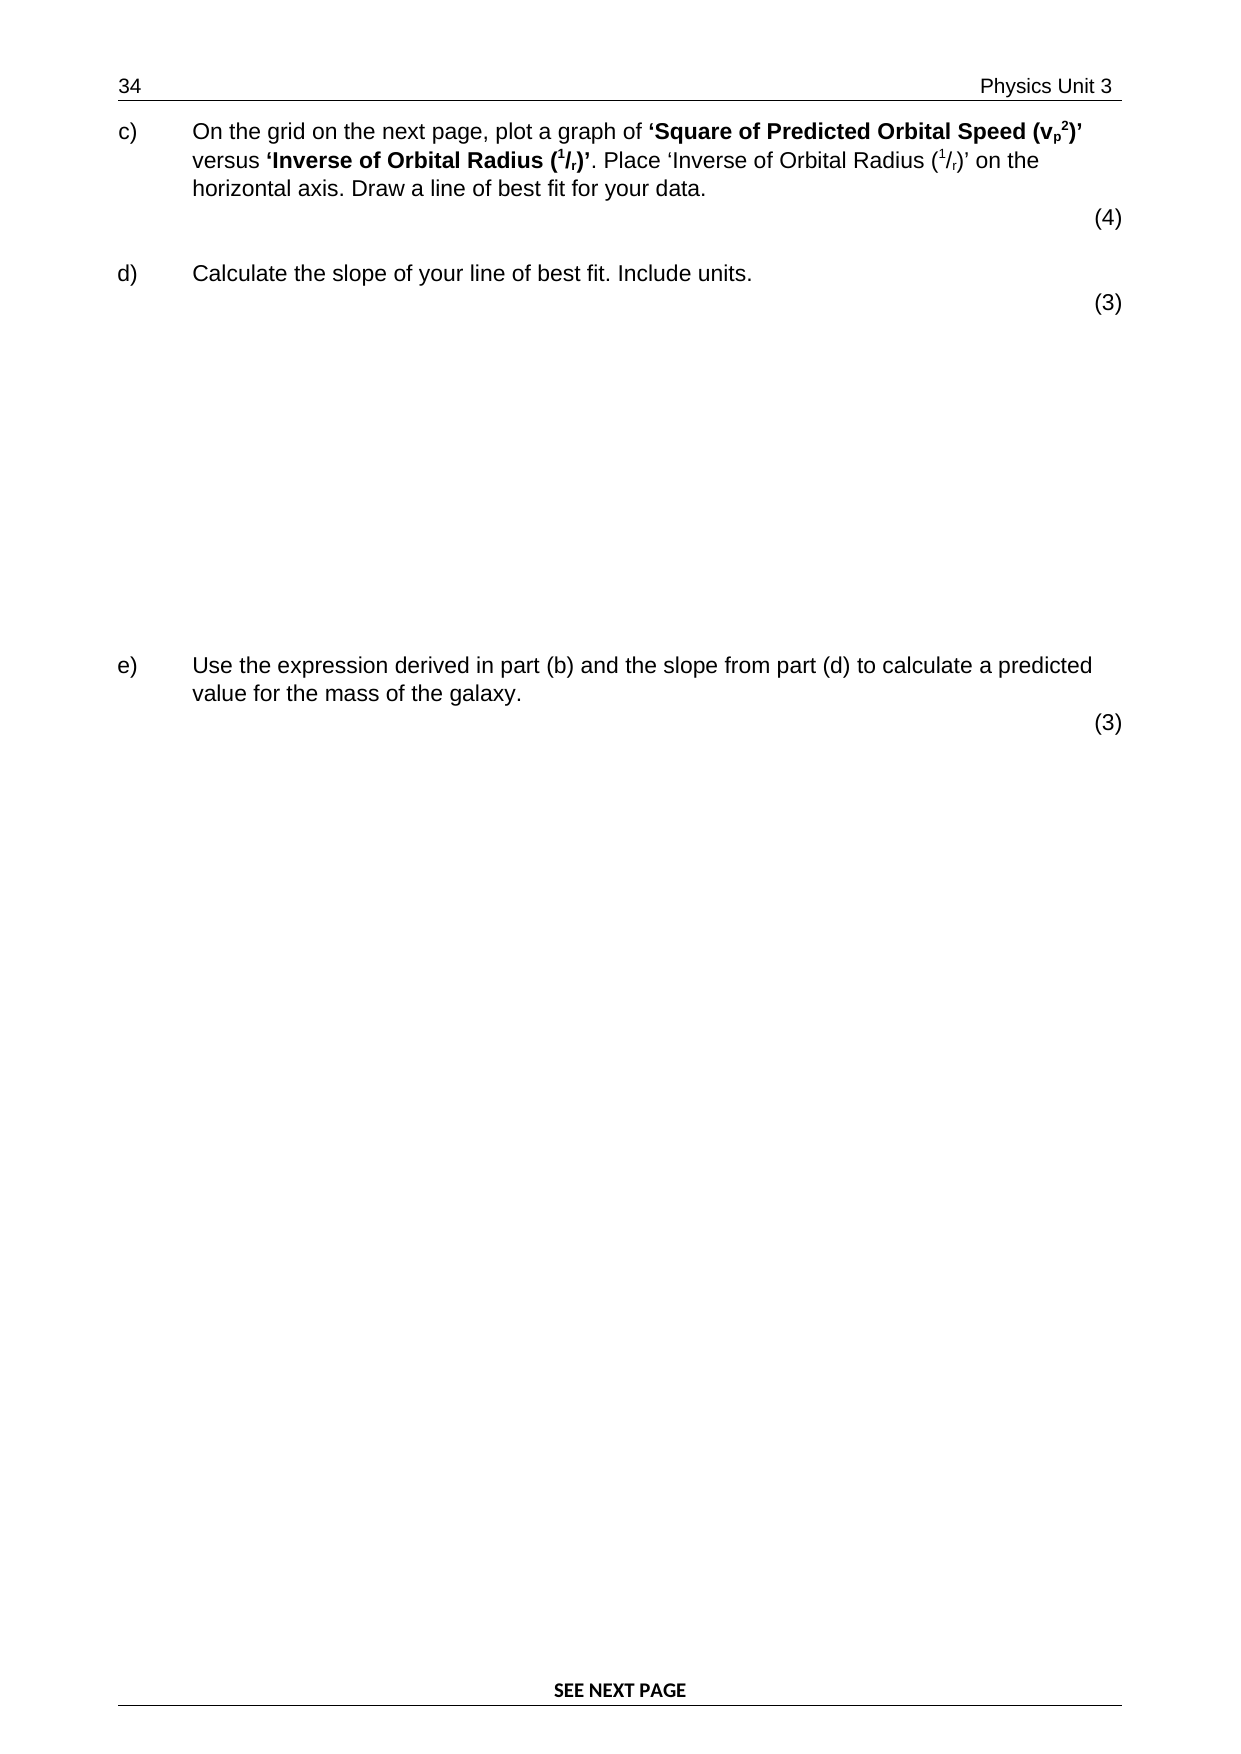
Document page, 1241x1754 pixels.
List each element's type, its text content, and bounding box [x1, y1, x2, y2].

list Calculate the slope of your line of best fit. Include units. [117, 260, 1122, 287]
list (3) [193, 708, 1122, 735]
list (3) [193, 289, 1122, 315]
list On the grid on the next page, plot a graph of ‘Square of Predicted Orbital Speed (vp2)’ versus ‘Inverse of Orbital Radius (1/r)’. Place ‘Inverse of Orbital Radius (1/r)’ on the horizontal axis. Draw a line of best fit for your data. [118, 118, 1122, 201]
list (4) [192, 203, 1122, 230]
list Use the expression derived in part (b) and the slope from part (d) to calculate a predicted value for the mass of the galaxy. [117, 652, 1122, 706]
